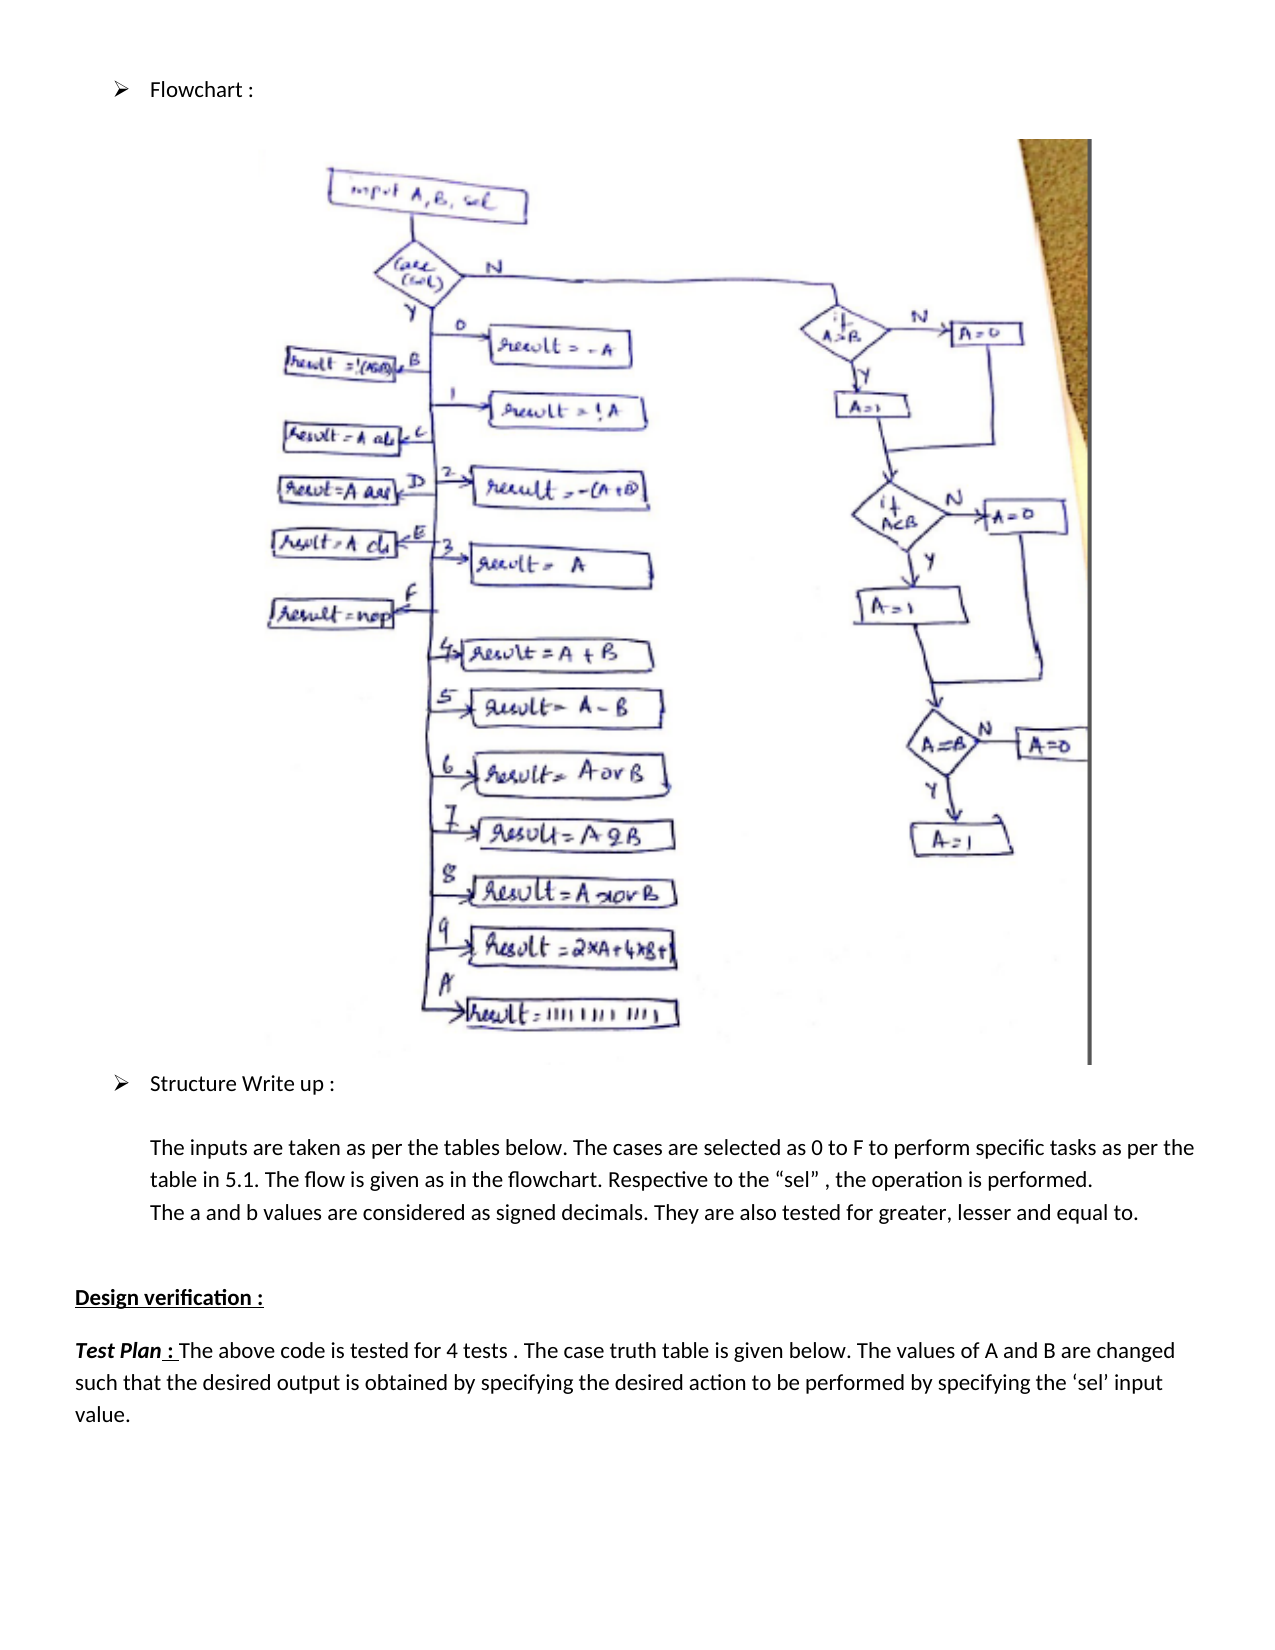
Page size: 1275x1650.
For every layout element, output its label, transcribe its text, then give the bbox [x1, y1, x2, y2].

list The a and b values are considered as signed decimals. They are also tested for greater, lesser and equal to. [150, 1198, 1200, 1226]
picture [258, 139, 1092, 1065]
list Structure Write up : [112, 1069, 1200, 1097]
text Test Plan : The above code is tested for 4 tests . The case truth table is given below. The values of A and B are changed such that the desired output is obtained by specifying the desired action to be performed by specifying the ‘sel’ input value. [75, 1336, 1200, 1428]
list The inputs are taken as per the tables below. The cases are selected as 0 to F to perform specific tasks as per the table in 5.1. The flow is given as in the flowchart. Respective to the “sel” , the operation is performed. [150, 1133, 1200, 1193]
text Design verification : [75, 1283, 1200, 1311]
list Flowchart : [112, 75, 1200, 103]
